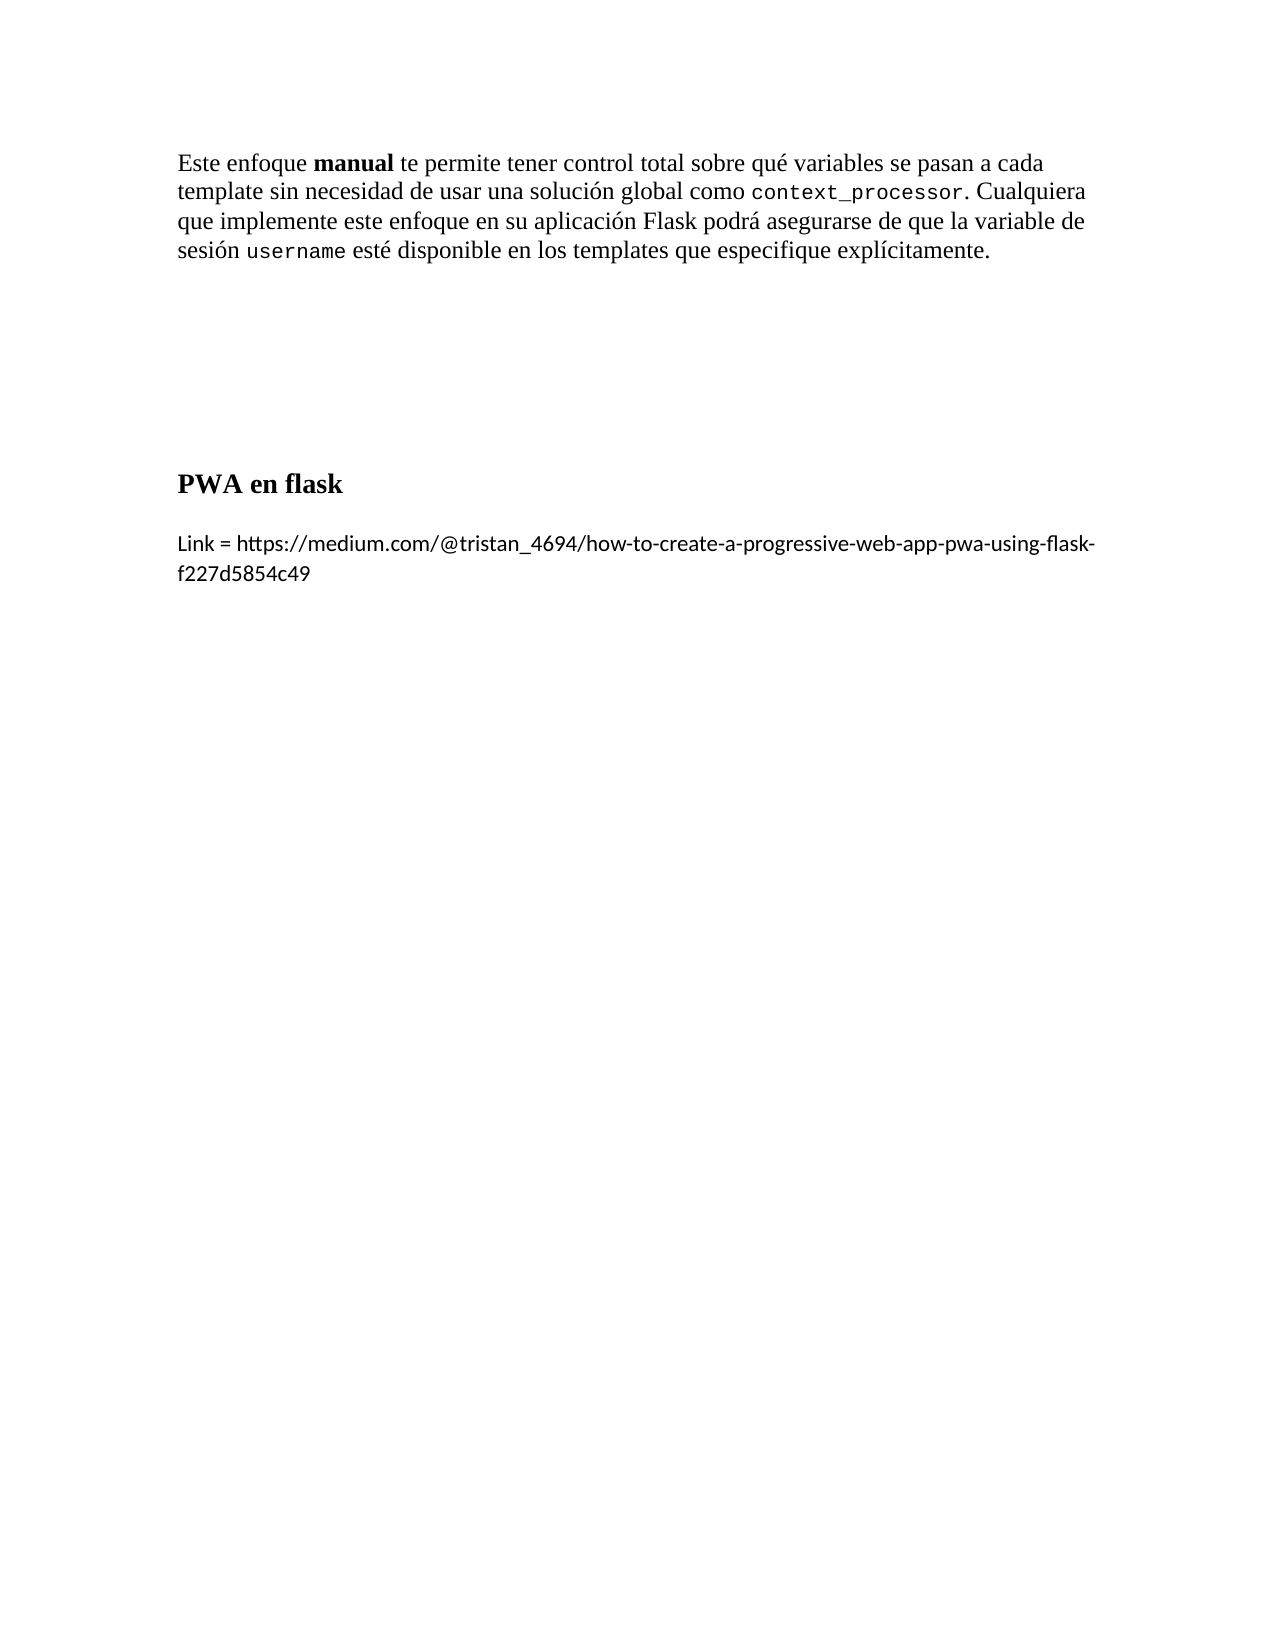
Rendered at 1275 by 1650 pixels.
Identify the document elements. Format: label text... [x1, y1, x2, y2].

text PWA en flask [177, 467, 1098, 499]
text Link = https://medium.com/@tristan_4694/how-to-create-a-progressive-web-app-pwa-using-flask-f227d5854c49 [177, 529, 1098, 587]
text Este enfoque manual te permite tener control total sobre qué variables se pasan a cada template sin necesidad de usar una solución global como context_processor. Cualquiera que implemente este enfoque en su aplicación Flask podrá asegurarse de que la variable de sesión username esté disponible en los templates que especifique explícitamente. [177, 148, 1098, 264]
